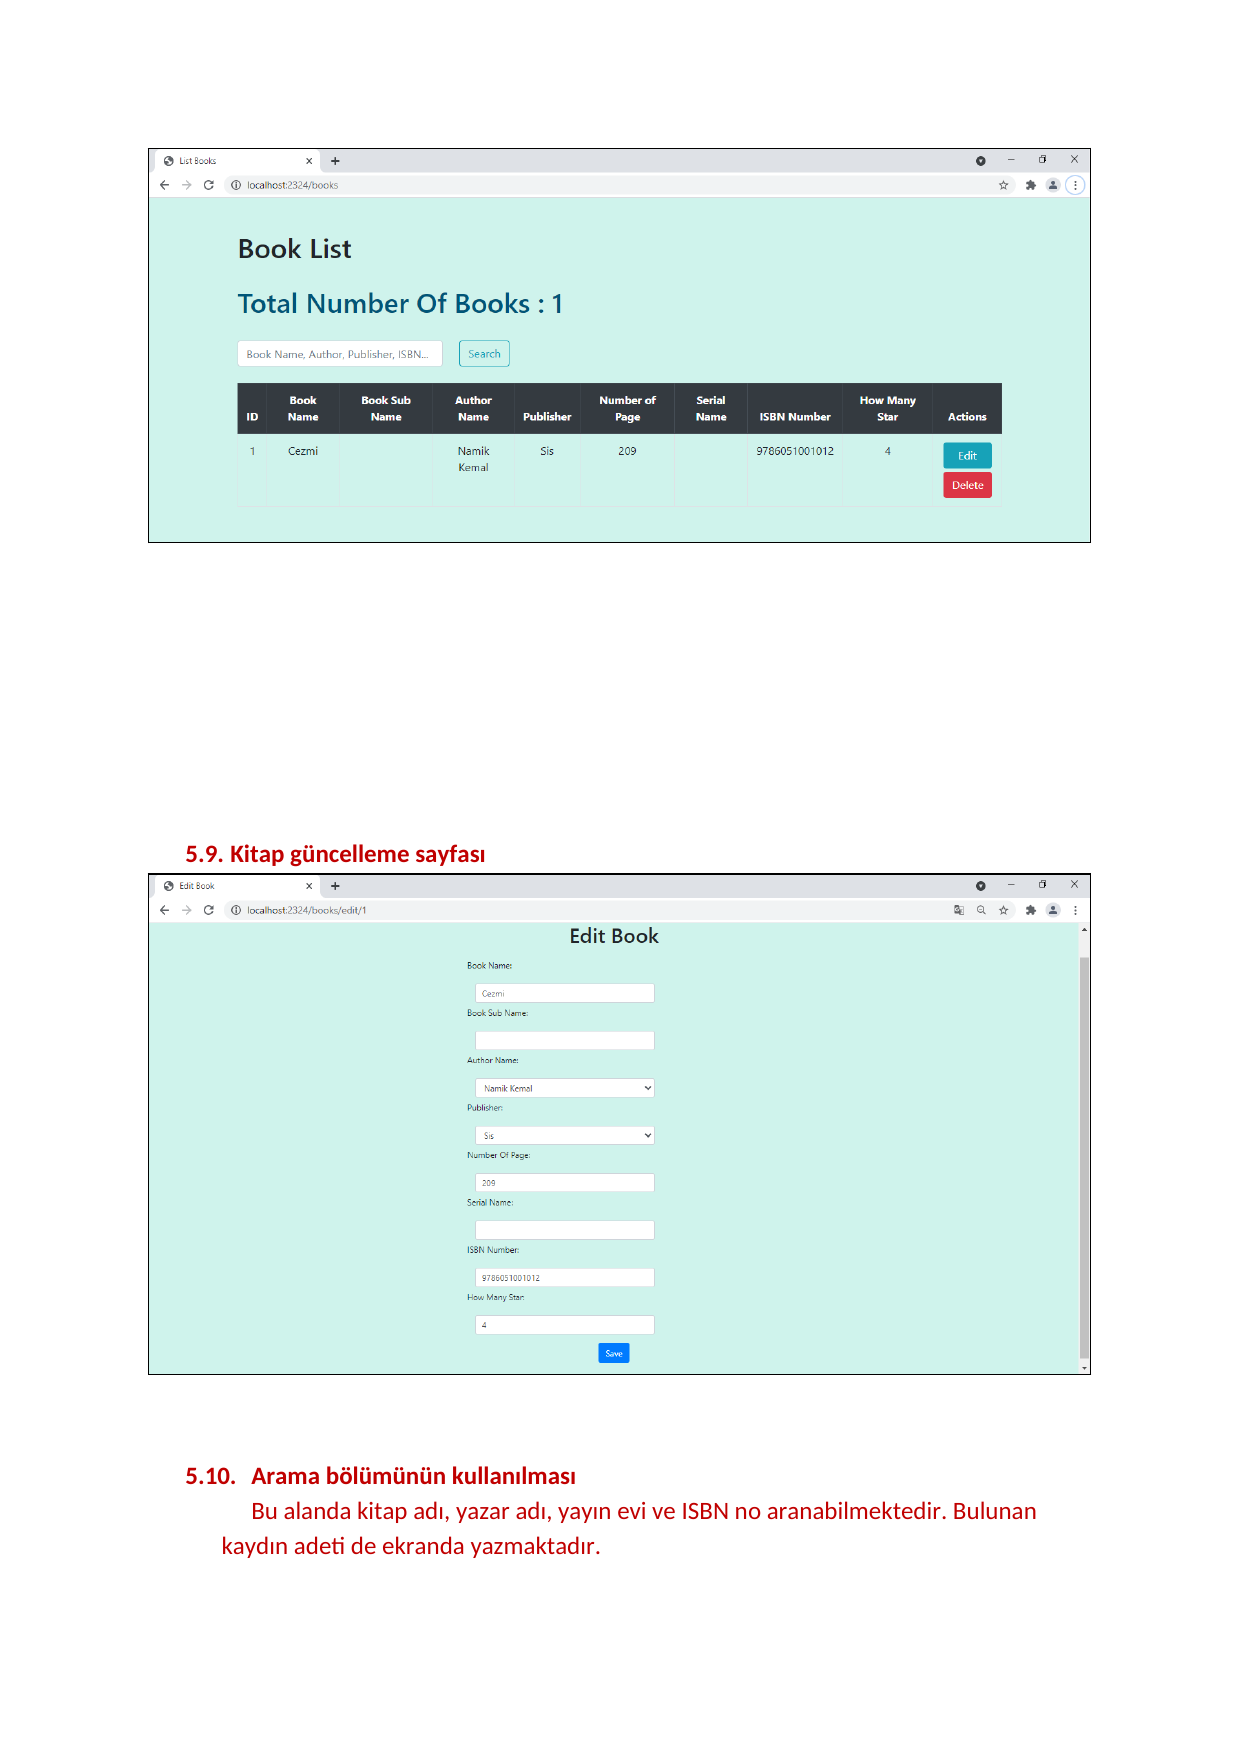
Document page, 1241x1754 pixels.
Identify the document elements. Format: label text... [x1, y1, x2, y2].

picture [149, 149, 1090, 542]
subtitle Arama bölümünün kullanılması [185, 1460, 1093, 1491]
picture [149, 875, 1090, 1374]
text Bu alanda kitap adı, yazar adı, yayın evi ve ISBN no aranabilmektedir. Bulunan kaydın adeti de ekranda yazmaktadır. [221, 1495, 1093, 1561]
subtitle Kitap güncelleme sayfası [185, 838, 1093, 868]
